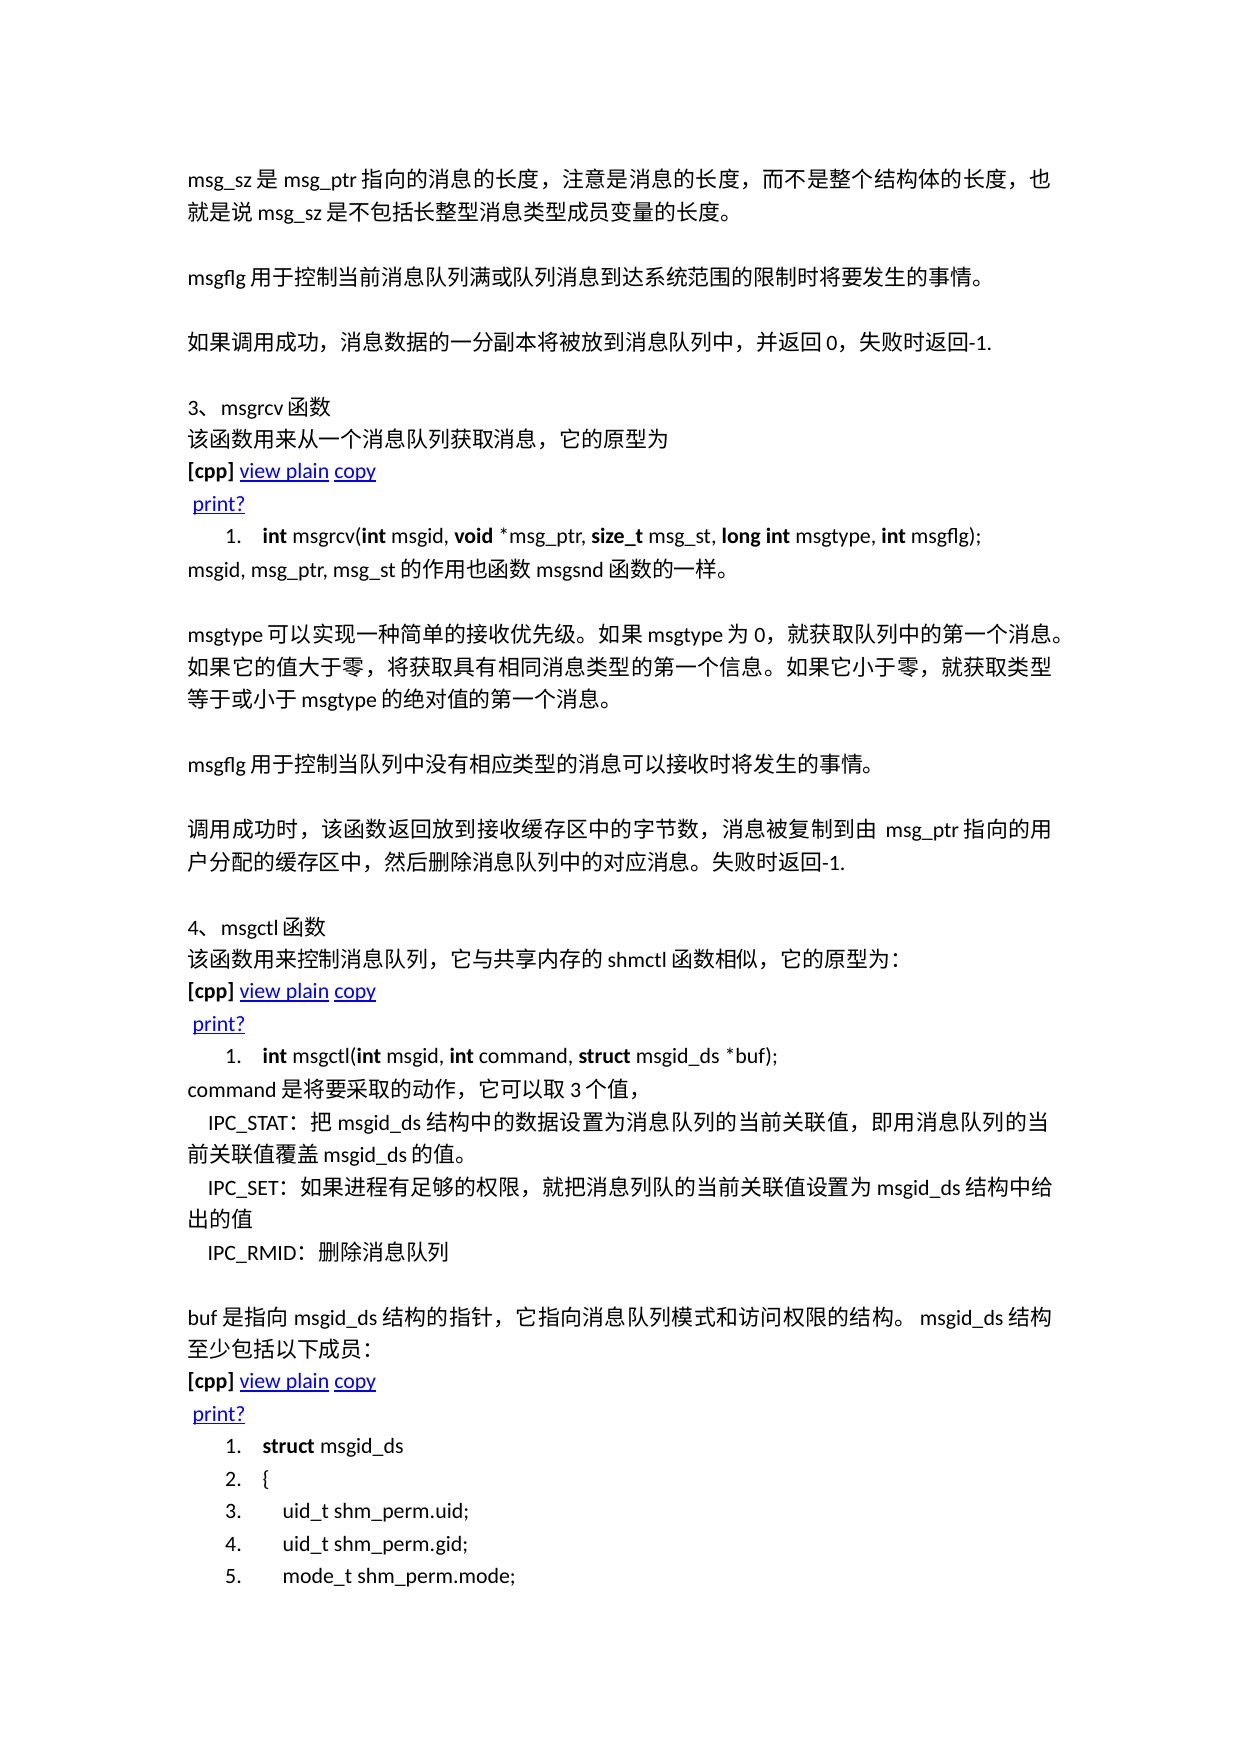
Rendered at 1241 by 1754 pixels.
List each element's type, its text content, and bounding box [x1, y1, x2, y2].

text [cpp] view plain copy [187, 454, 1053, 487]
text msgtype可以实现一种简单的接收优先级。如果msgtype为0，就获取队列中的第一个消息。如果它的值大于零，将获取具有相同消息类型的第一个信息。如果它小于零，就获取类型等于或小于msgtype的绝对值的第一个消息。 [187, 617, 1053, 714]
list { [225, 1462, 1053, 1494]
list uid_t shm_perm.gid; [225, 1527, 1053, 1559]
list mode_t shm_perm.mode; [225, 1559, 1053, 1592]
text msg_sz是msg_ptr指向的消息的长度，注意是消息的长度，而不是整个结构体的长度，也就是说msg_sz是不包括长整型消息类型成员变量的长度。 [187, 162, 1053, 227]
text 该函数用来从一个消息队列获取消息，它的原型为 [187, 422, 1053, 454]
text [cpp] view plain copy [187, 974, 1053, 1007]
text IPC_RMID：删除消息队列 [187, 1234, 1053, 1267]
list struct msgid_ds [225, 1429, 1053, 1462]
text msgflg用于控制当前消息队列满或队列消息到达系统范围的限制时将要发生的事情。 [187, 259, 1053, 292]
text print? [187, 1007, 1053, 1039]
text print? [187, 487, 1053, 519]
text IPC_SET：如果进程有足够的权限，就把消息列队的当前关联值设置为msgid_ds结构中给出的值 [187, 1169, 1053, 1234]
text buf是指向msgid_ds结构的指针，它指向消息队列模式和访问权限的结构。msgid_ds结构至少包括以下成员： [187, 1299, 1053, 1364]
text print? [187, 1397, 1053, 1429]
text command是将要采取的动作，它可以取3个值， [187, 1072, 1053, 1104]
text IPC_STAT：把msgid_ds结构中的数据设置为消息队列的当前关联值，即用消息队列的当前关联值覆盖msgid_ds的值。 [187, 1104, 1053, 1169]
text 4、msgctl函数 [187, 909, 1053, 942]
text 该函数用来控制消息队列，它与共享内存的shmctl函数相似，它的原型为： [187, 942, 1053, 974]
text msgflg用于控制当队列中没有相应类型的消息可以接收时将发生的事情。 [187, 747, 1053, 779]
text [cpp] view plain copy [187, 1364, 1053, 1397]
text msgid, msg_ptr, msg_st的作用也函数msgsnd函数的一样。 [187, 552, 1053, 584]
text 3、msgrcv函数 [187, 389, 1053, 422]
text 调用成功时，该函数返回放到接收缓存区中的字节数，消息被复制到由msg_ptr指向的用户分配的缓存区中，然后删除消息队列中的对应消息。失败时返回-1. [187, 812, 1053, 877]
text 如果调用成功，消息数据的一分副本将被放到消息队列中，并返回0，失败时返回-1. [187, 324, 1053, 357]
list uid_t shm_perm.uid; [225, 1494, 1053, 1527]
list int msgrcv(int msgid, void *msg_ptr, size_t msg_st, long int msgtype, int msgflg); [225, 519, 1053, 552]
list int msgctl(int msgid, int command, struct msgid_ds *buf); [225, 1039, 1053, 1072]
